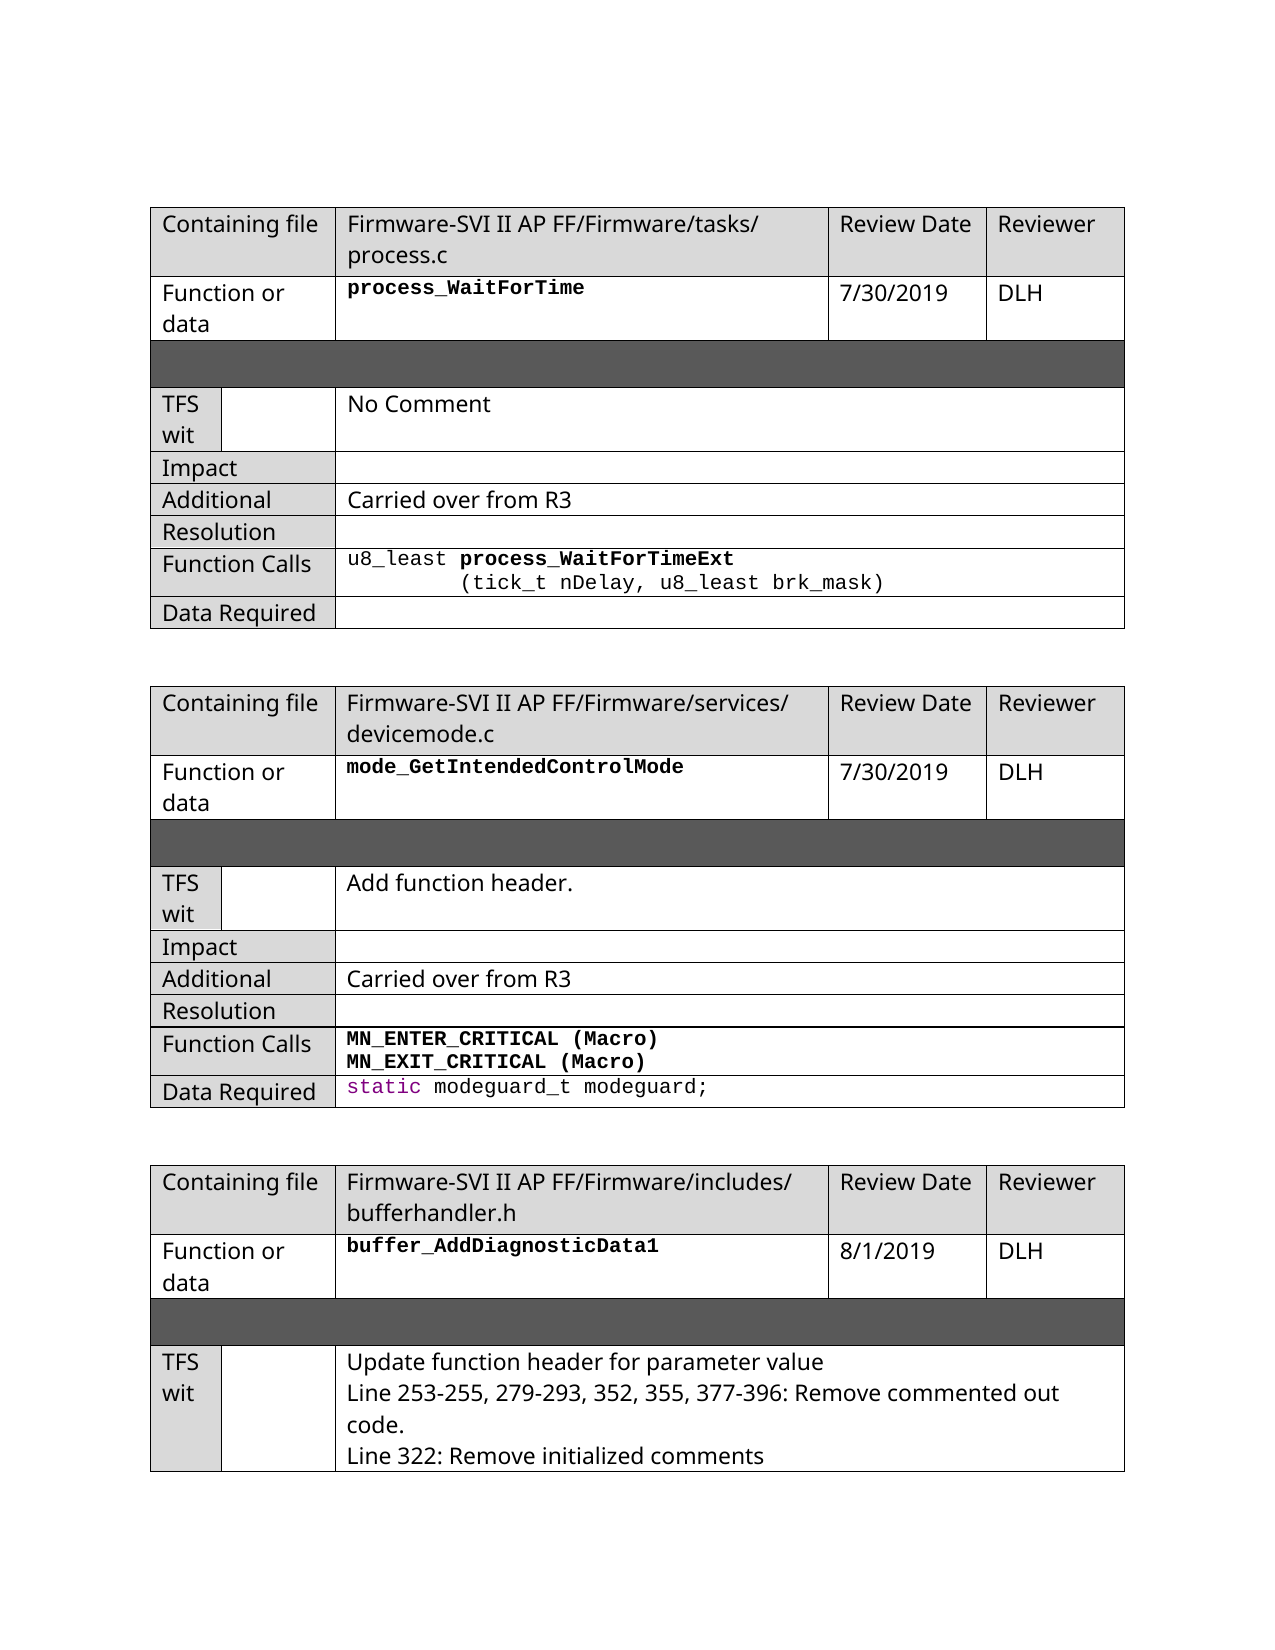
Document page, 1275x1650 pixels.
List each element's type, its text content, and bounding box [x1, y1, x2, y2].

table_cell Function Calls [151, 549, 335, 596]
table_cell Impact [151, 931, 335, 962]
table_cell Data Required [151, 1076, 335, 1107]
table_cell Data Required [151, 597, 335, 628]
table_cell [222, 867, 335, 929]
table_header Containing file [151, 687, 335, 755]
table_cell Additional [151, 484, 335, 515]
table_cell Impact [151, 452, 335, 483]
table_cell [222, 1346, 335, 1471]
table_cell Update function header for parameter value Line 253-255, 279-293, 352, 355, 377-396: Remove commented out code. Line 322: Remove initialized comments [336, 1346, 1124, 1471]
table_cell DLH [987, 277, 1124, 339]
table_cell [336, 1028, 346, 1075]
table_cell Add function header. [336, 867, 1124, 929]
table_cell mode_GetIntendedControlMode [336, 756, 828, 819]
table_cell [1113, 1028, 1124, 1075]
table_cell Resolution [151, 516, 335, 547]
table_header Review Date [829, 687, 986, 755]
table_cell TFS wit [151, 1346, 221, 1471]
table_cell [336, 516, 1124, 547]
table_cell Carried over from R3 [336, 963, 1124, 994]
table_cell [336, 995, 1124, 1026]
table_cell DLH [987, 1235, 1124, 1298]
table_cell Function or data [151, 756, 335, 819]
table_cell Carried over from R3 [336, 484, 1124, 515]
table_header Reviewer [987, 208, 1124, 276]
table_header Firmware-SVI II AP FF/Firmware/services/ devicemode.c [336, 687, 828, 755]
table_cell static modeguard_t modeguard; [336, 1076, 1124, 1107]
table_cell Function or data [151, 1235, 335, 1298]
table_cell process_WaitForTime [336, 277, 828, 339]
table_cell [151, 820, 1124, 866]
table_header Containing file [151, 208, 335, 276]
table_cell [151, 1299, 1124, 1345]
table_cell Function or data [151, 277, 335, 339]
table_cell 7/30/2019 [829, 277, 986, 339]
table_cell 7/30/2019 [829, 756, 986, 819]
table_header Reviewer [987, 1166, 1124, 1234]
table_cell [336, 931, 1124, 962]
table_cell Function Calls [151, 1028, 335, 1075]
table_cell No Comment [336, 388, 1124, 451]
table_header Firmware-SVI II AP FF/Firmware/includes/ bufferhandler.h [336, 1166, 828, 1234]
table_cell [222, 388, 335, 451]
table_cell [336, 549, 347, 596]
table_cell Additional [151, 963, 335, 994]
table_cell buffer_AddDiagnosticData1 [336, 1235, 828, 1298]
table_header Review Date [829, 208, 986, 276]
table_cell 8/1/2019 [829, 1235, 986, 1298]
table_cell [336, 597, 1124, 628]
table_header Containing file [151, 1166, 335, 1234]
table_cell TFS wit [151, 388, 221, 451]
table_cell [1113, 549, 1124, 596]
table_cell TFS wit [151, 867, 221, 929]
table_cell [151, 341, 1124, 387]
table_cell [336, 452, 1124, 483]
table_cell Resolution [151, 995, 335, 1026]
table_cell DLH [987, 756, 1124, 819]
table_header Firmware-SVI II AP FF/Firmware/tasks/ process.c [336, 208, 828, 276]
table_header Reviewer [987, 687, 1124, 755]
table_header Review Date [829, 1166, 986, 1234]
